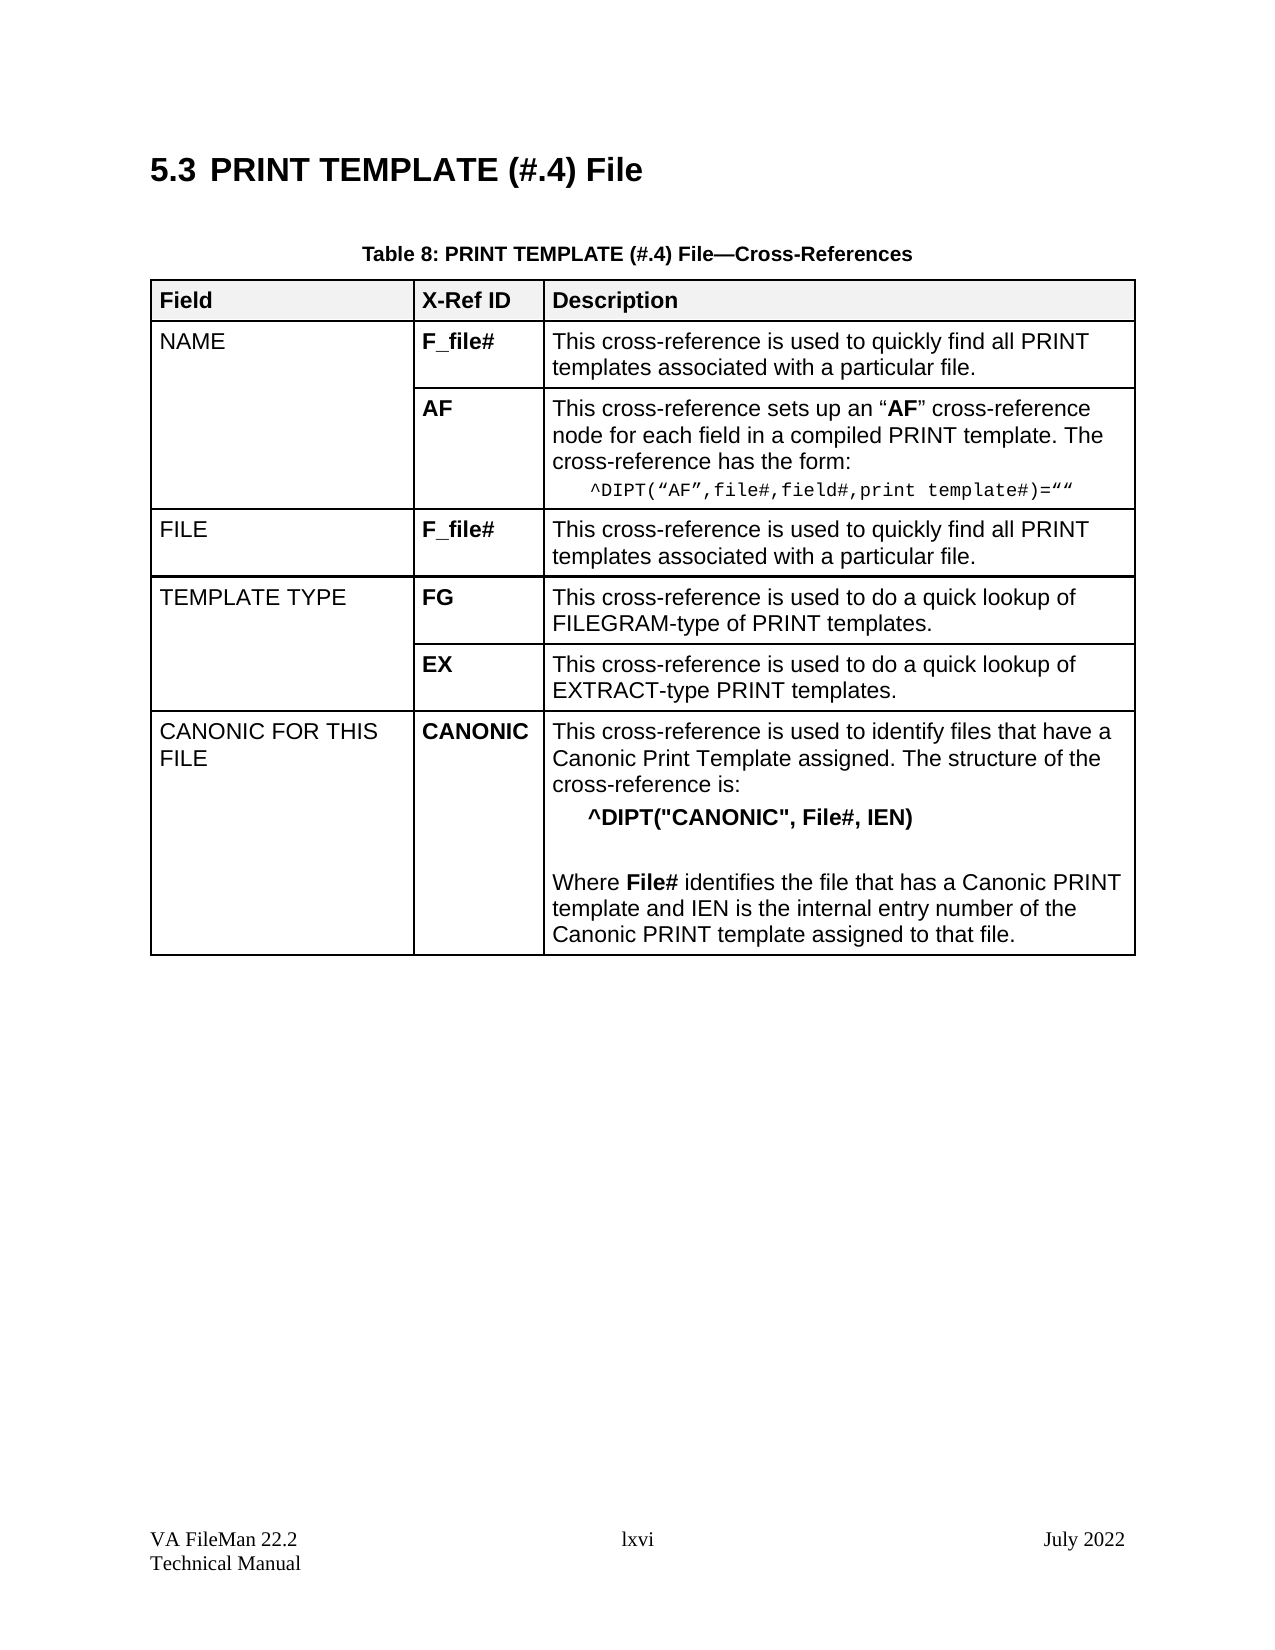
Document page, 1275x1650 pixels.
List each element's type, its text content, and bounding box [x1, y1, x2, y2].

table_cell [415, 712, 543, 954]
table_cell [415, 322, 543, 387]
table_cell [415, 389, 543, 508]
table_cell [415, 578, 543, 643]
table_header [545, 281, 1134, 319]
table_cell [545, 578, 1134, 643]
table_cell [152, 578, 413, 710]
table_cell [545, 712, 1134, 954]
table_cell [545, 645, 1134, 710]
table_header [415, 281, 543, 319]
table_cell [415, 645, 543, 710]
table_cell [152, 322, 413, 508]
subtitle PRINT TEMPLATE (#.4) File [150, 150, 1125, 188]
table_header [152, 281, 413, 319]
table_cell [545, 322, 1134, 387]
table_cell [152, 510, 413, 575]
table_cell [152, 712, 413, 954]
text Table 8: PRINT TEMPLATE (#.4) File—Cross-References [150, 242, 1125, 266]
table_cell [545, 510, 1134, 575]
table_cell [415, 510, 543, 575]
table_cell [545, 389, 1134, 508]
